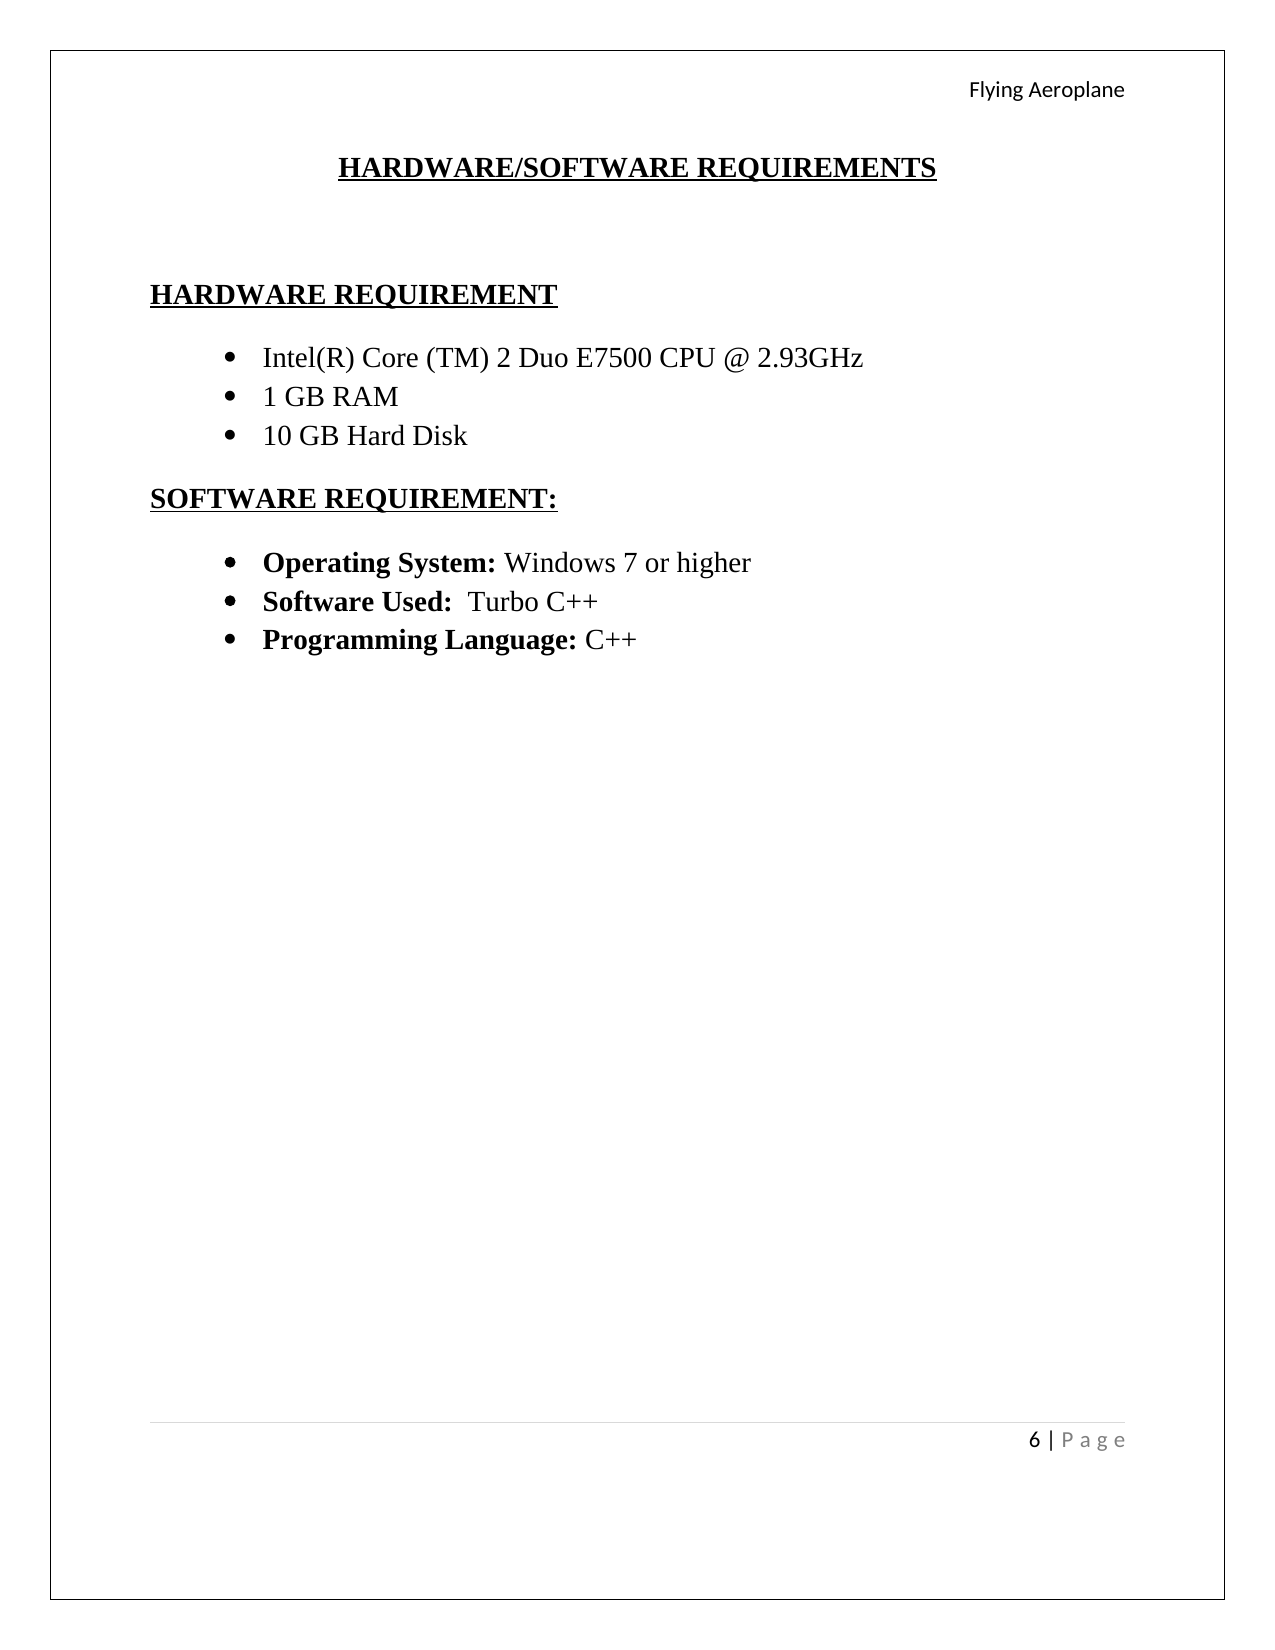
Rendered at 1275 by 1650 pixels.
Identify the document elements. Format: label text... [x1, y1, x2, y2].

text HARDWARE/SOFTWARE REQUIREMENTS [150, 150, 1125, 183]
list Operating System: Windows 7 or higher [225, 545, 1125, 579]
list Software Used: Turbo C++ [225, 584, 1125, 617]
list Programming Language: C++ [225, 622, 1125, 656]
text HARDWARE REQUIREMENT [150, 277, 1125, 311]
list 1 GB RAM [225, 379, 1125, 413]
list 10 GB Hard Disk [225, 418, 1125, 452]
list Intel(R) Core (TM) 2 Duo E7500 CPU @ 2.93GHz [225, 341, 1125, 374]
text SOFTWARE REQUIREMENT: [150, 482, 1125, 515]
